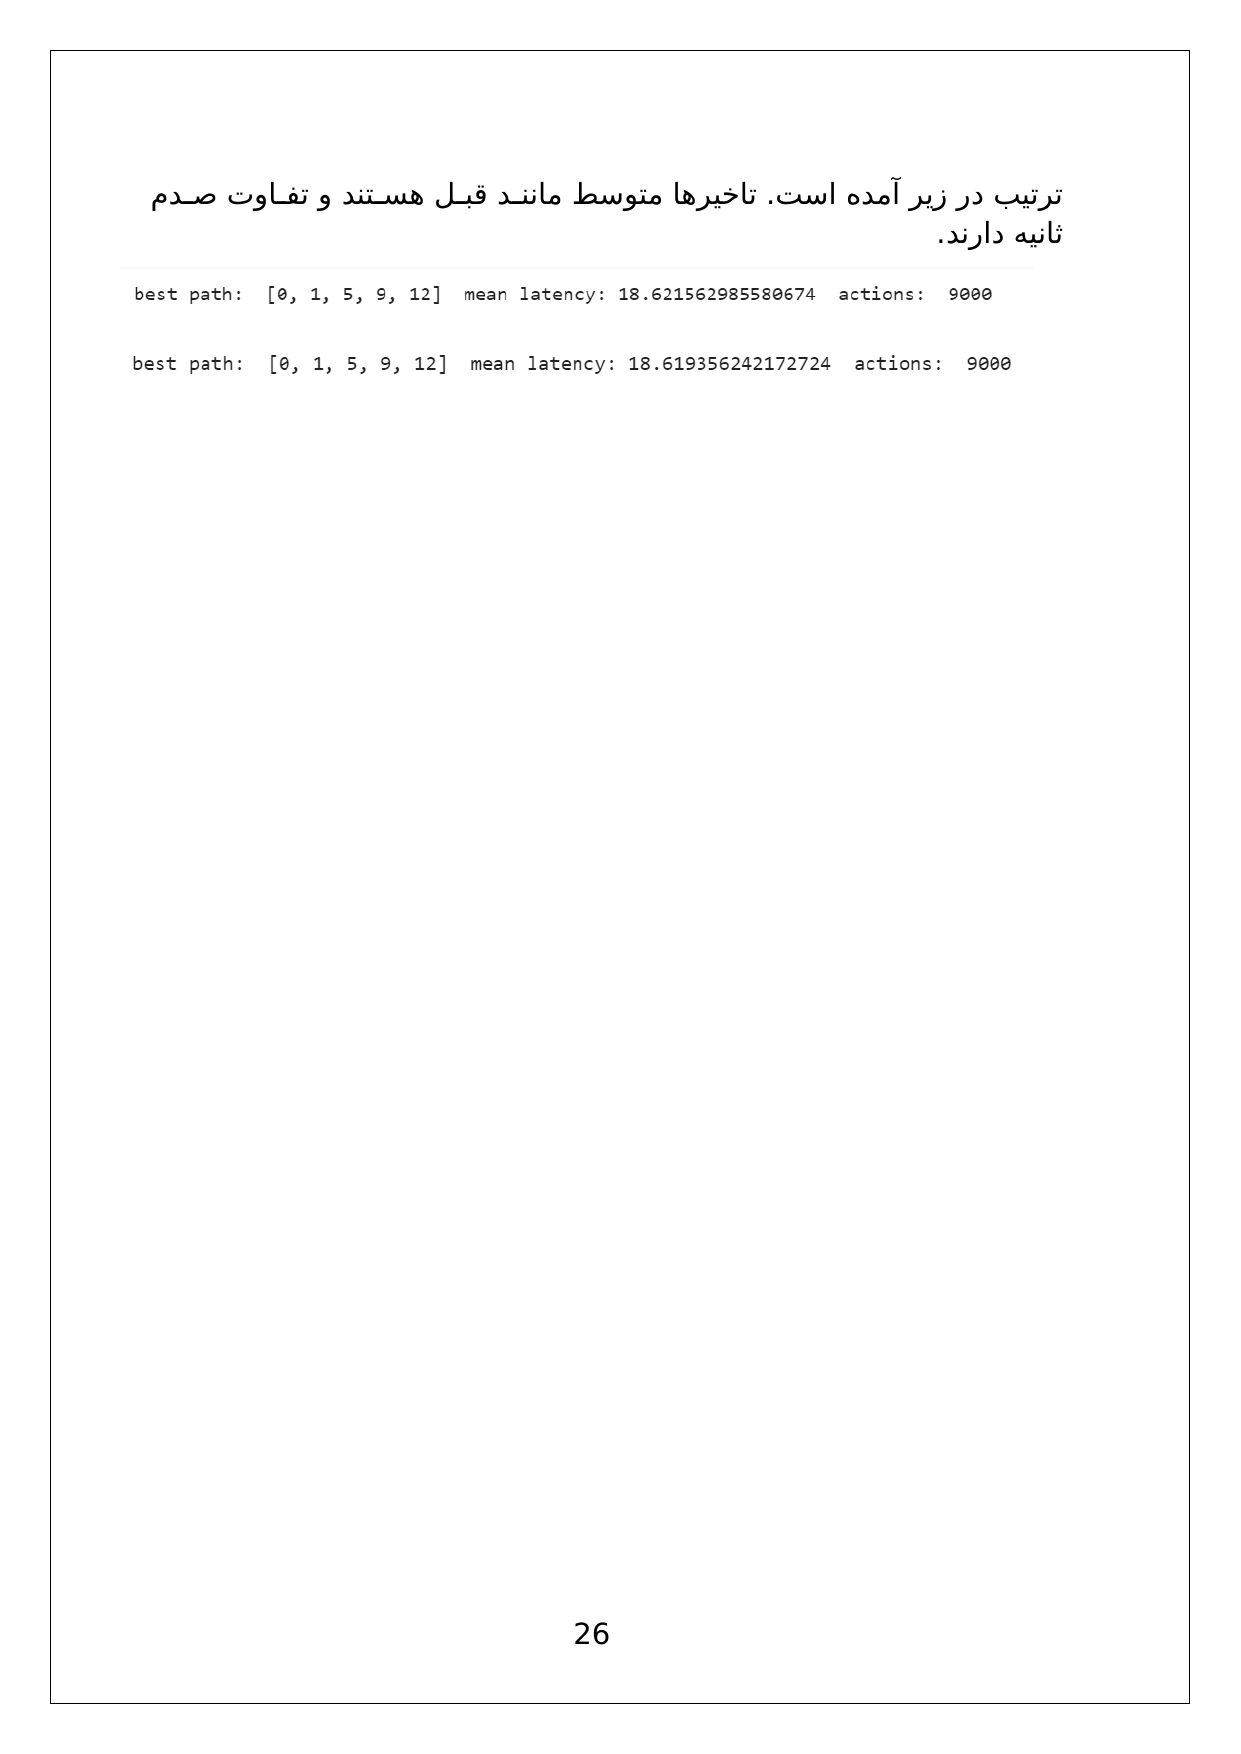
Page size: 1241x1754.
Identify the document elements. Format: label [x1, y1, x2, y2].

text [150, 177, 1063, 250]
picture [120, 267, 1034, 327]
picture [120, 343, 1034, 392]
